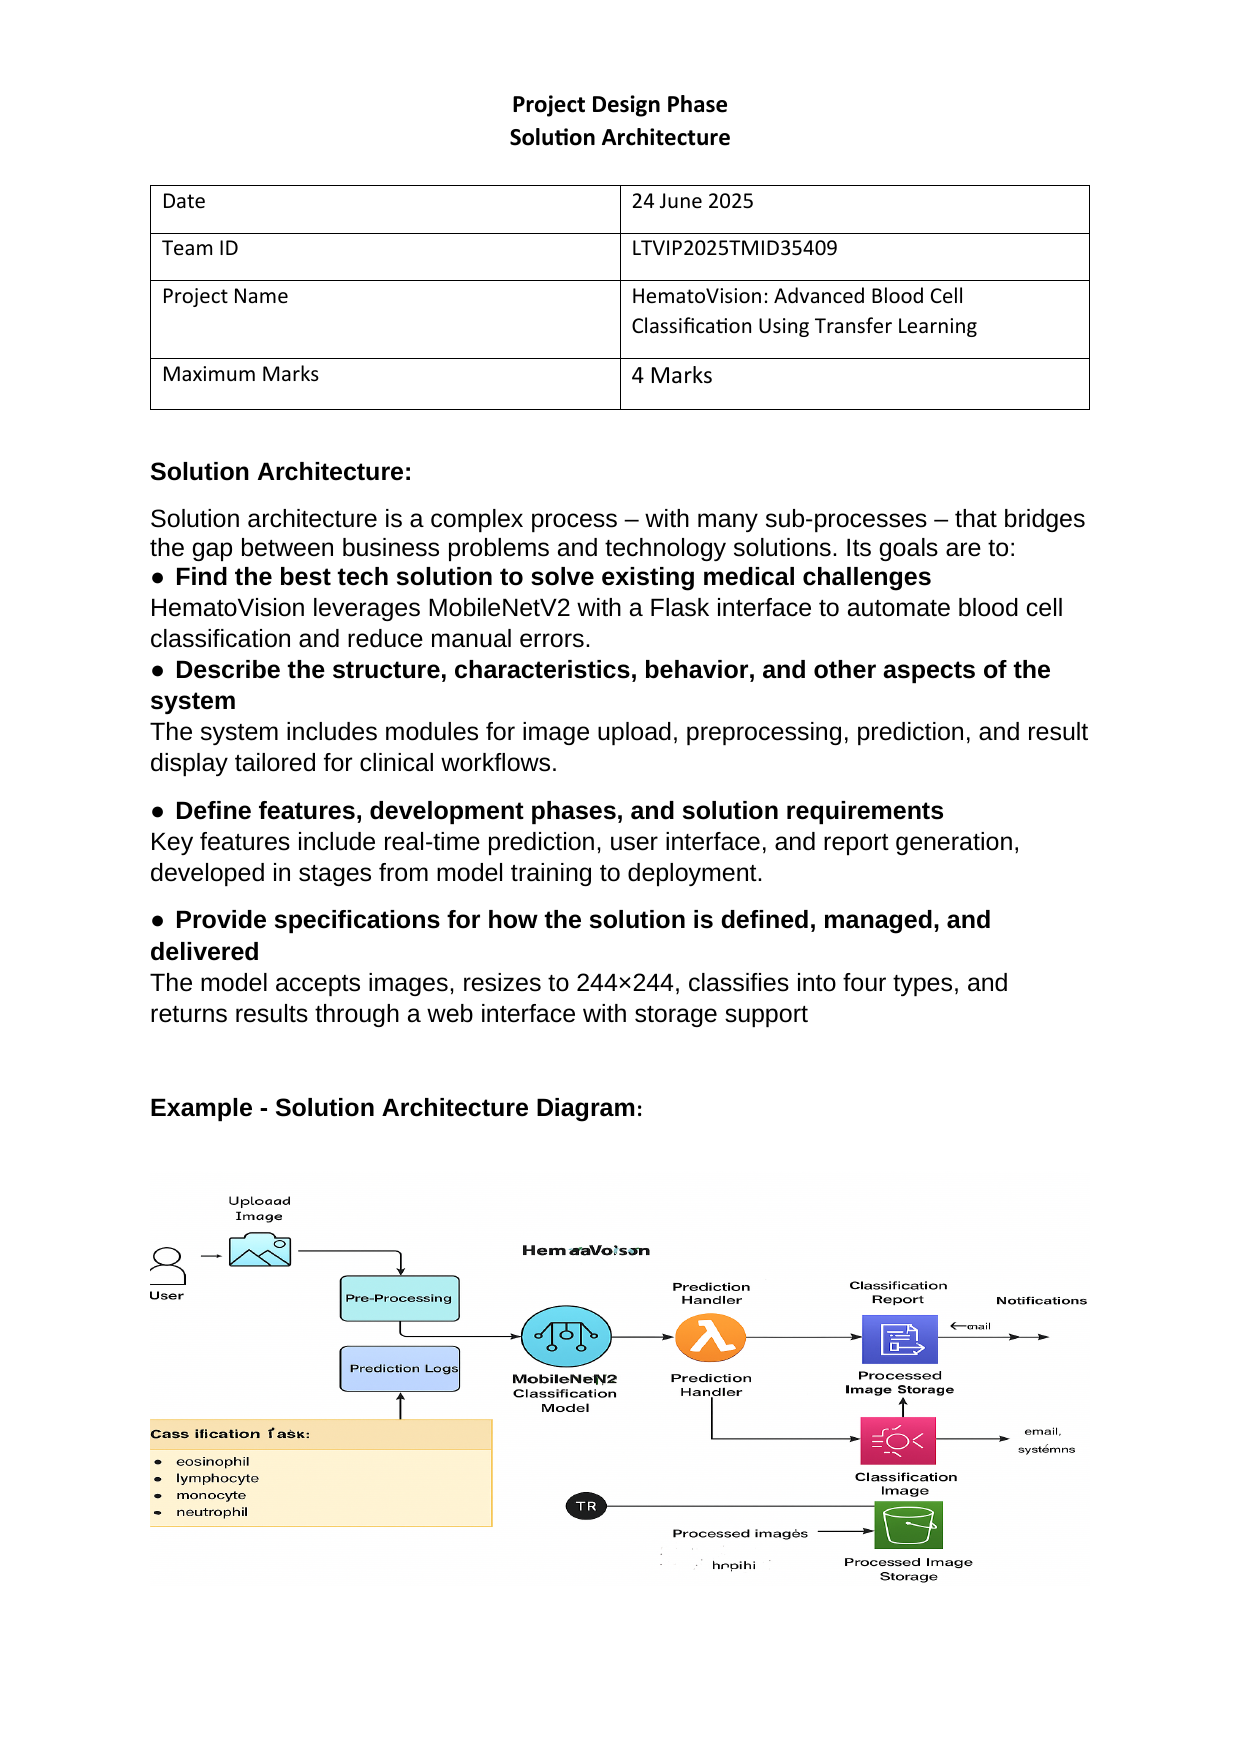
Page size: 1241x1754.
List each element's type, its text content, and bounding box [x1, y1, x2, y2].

text Example - Solution Architecture Diagram: [150, 1093, 1090, 1122]
text Project Design Phase [150, 89, 1090, 119]
text ● Provide specifications for how the solution is defined, managed, and delivered The model accepts images, resizes to 244×244, classifies into four types, and returns results through a web interface with storage support [150, 906, 1090, 1027]
table_cell Team ID [151, 234, 620, 280]
text Solution Architecture [150, 122, 1090, 152]
table_cell Maximum Marks [151, 359, 620, 409]
text ● Describe the structure, characteristics, behavior, and other aspects of the system The system includes modules for image upload, preprocessing, prediction, and result display tailored for clinical workflows. [150, 655, 1090, 777]
text ● Find the best tech solution to solve existing medical challenges HematoVision leverages MobileNetV2 with a Flask interface to automate blood cell classification and reduce manual errors. [150, 562, 1090, 653]
table_cell LTVIP2025TMID35409 [621, 234, 1089, 280]
table_cell 4 Marks [621, 359, 1089, 409]
text ● Define features, development phases, and solution requirements Key features include real-time prediction, user interface, and report generation, developed in stages from model training to deployment. [150, 796, 1090, 887]
table_header 24 June 2025 [621, 186, 1089, 232]
table_header Date [151, 186, 620, 232]
text Solution architecture is a complex process – with many sub-processes – that bridges the gap between business problems and technology solutions. Its goals are to: [150, 504, 1090, 562]
table_cell HematoVision: Advanced Blood Cell Classification Using Transfer Learning [621, 281, 1089, 358]
text Solution Architecture: [150, 457, 1090, 485]
picture [150, 1171, 1091, 1586]
table_cell Project Name [151, 281, 620, 358]
